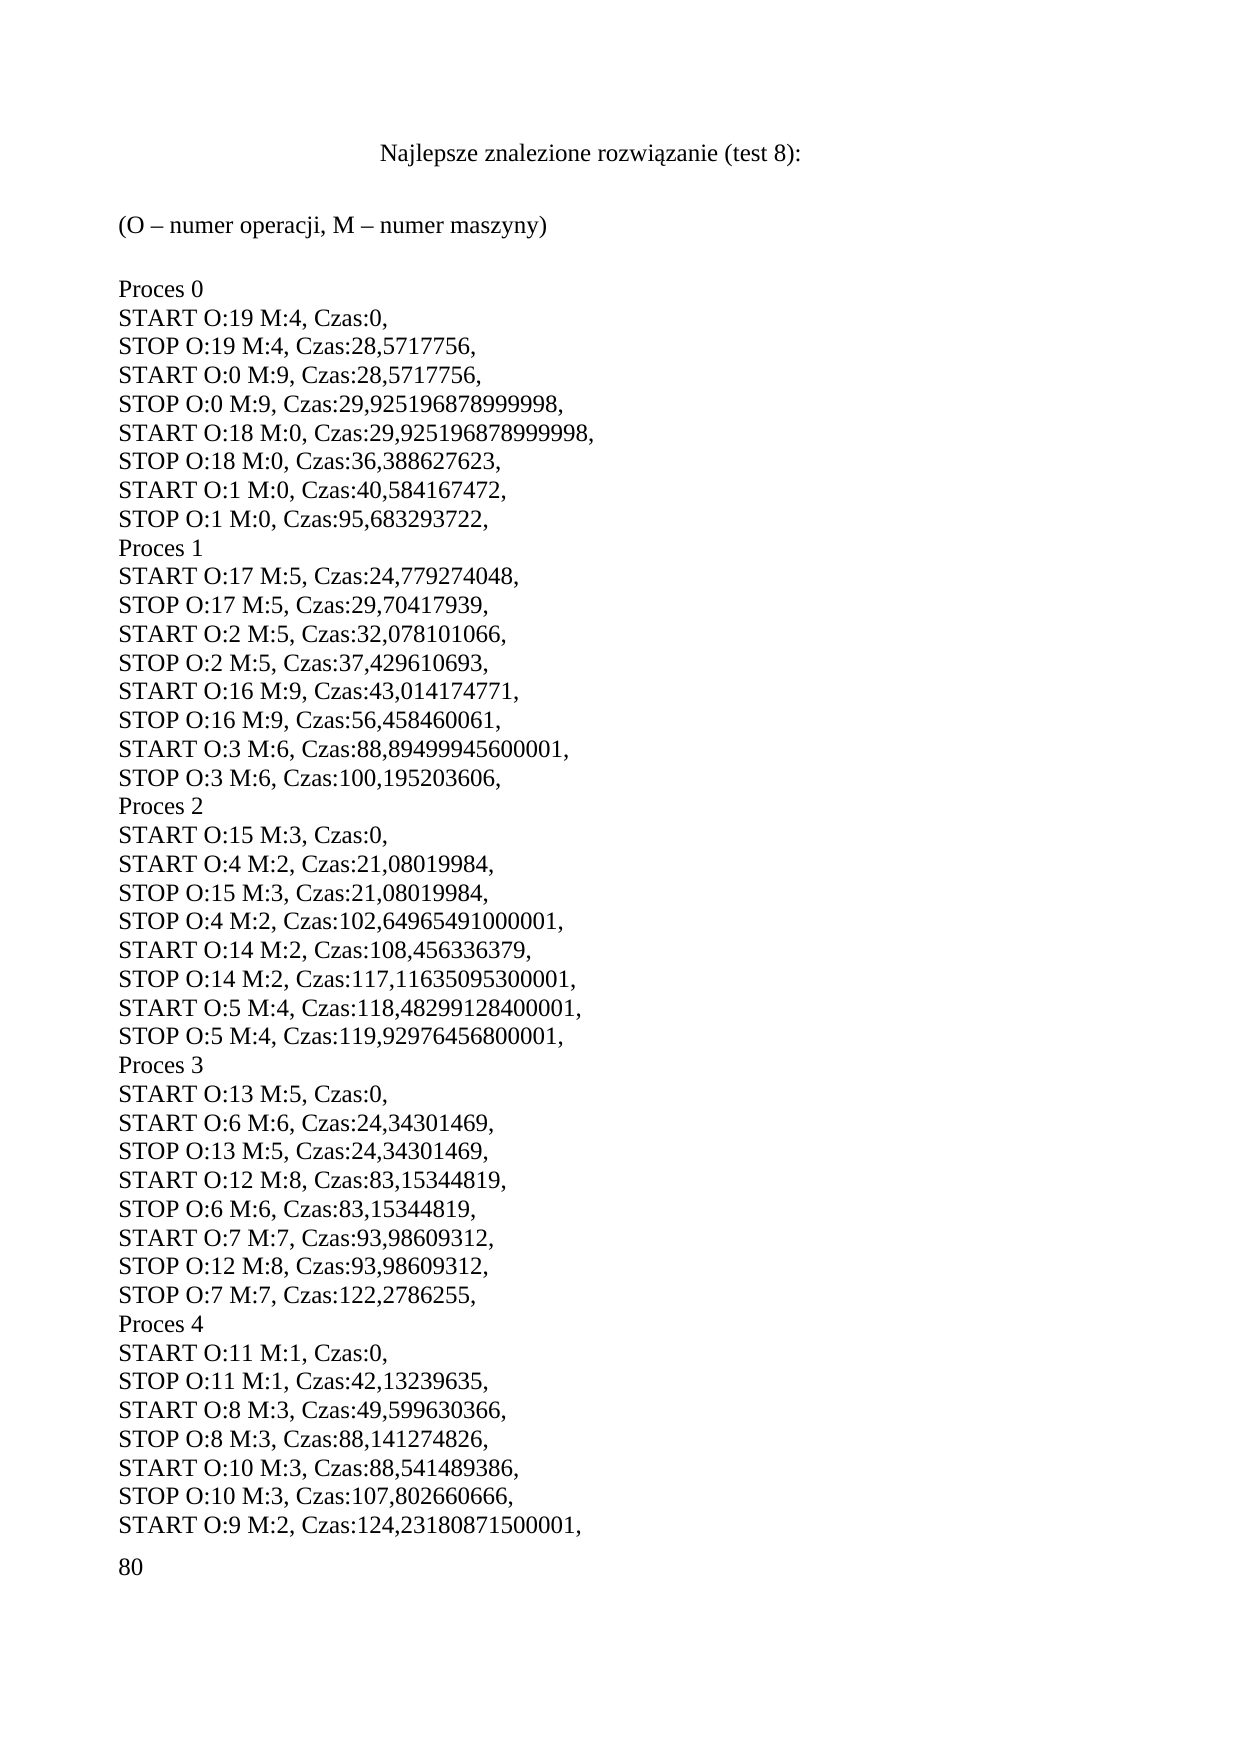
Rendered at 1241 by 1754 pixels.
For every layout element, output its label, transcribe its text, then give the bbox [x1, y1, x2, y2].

text STOP O:10 M:3, Czas:107,802660666, [118, 1481, 1063, 1510]
text START O:16 M:9, Czas:43,014174771, [118, 676, 1063, 705]
text START O:1 M:0, Czas:40,584167472, [118, 475, 1063, 504]
text START O:0 M:9, Czas:28,5717756, [118, 360, 1063, 389]
text START O:9 M:2, Czas:124,23180871500001, [118, 1510, 1063, 1539]
text STOP O:18 M:0, Czas:36,388627623, [118, 446, 1063, 475]
text Proces 2 [118, 791, 1063, 820]
text START O:11 M:1, Czas:0, [118, 1338, 1063, 1366]
text START O:3 M:6, Czas:88,89499945600001, [118, 734, 1063, 763]
text STOP O:7 M:7, Czas:122,2786255, [118, 1280, 1063, 1309]
text START O:7 M:7, Czas:93,98609312, [118, 1223, 1063, 1251]
text (O – numer operacji, M – numer maszyny) [118, 210, 1063, 239]
text STOP O:5 M:4, Czas:119,92976456800001, [118, 1021, 1063, 1050]
text START O:8 M:3, Czas:49,599630366, [118, 1395, 1063, 1424]
text START O:12 M:8, Czas:83,15344819, [118, 1165, 1063, 1194]
text STOP O:12 M:8, Czas:93,98609312, [118, 1251, 1063, 1280]
text STOP O:14 M:2, Czas:117,11635095300001, [118, 964, 1063, 993]
text Proces 4 [118, 1309, 1063, 1338]
text STOP O:6 M:6, Czas:83,15344819, [118, 1194, 1063, 1223]
text Proces 1 [118, 533, 1063, 561]
text START O:15 M:3, Czas:0, [118, 820, 1063, 849]
text START O:13 M:5, Czas:0, [118, 1079, 1063, 1108]
text STOP O:11 M:1, Czas:42,13239635, [118, 1366, 1063, 1395]
text START O:6 M:6, Czas:24,34301469, [118, 1108, 1063, 1136]
text STOP O:19 M:4, Czas:28,5717756, [118, 331, 1063, 360]
text START O:17 M:5, Czas:24,779274048, [118, 561, 1063, 590]
text STOP O:15 M:3, Czas:21,08019984, [118, 878, 1063, 906]
text Najlepsze znalezione rozwiązanie (test 8): [118, 138, 1063, 166]
text START O:5 M:4, Czas:118,48299128400001, [118, 993, 1063, 1021]
text STOP O:1 M:0, Czas:95,683293722, [118, 504, 1063, 533]
text START O:10 M:3, Czas:88,541489386, [118, 1453, 1063, 1481]
text Proces 3 [118, 1050, 1063, 1079]
text STOP O:3 M:6, Czas:100,195203606, [118, 763, 1063, 791]
text START O:2 M:5, Czas:32,078101066, [118, 619, 1063, 648]
text START O:19 M:4, Czas:0, [118, 303, 1063, 331]
text STOP O:16 M:9, Czas:56,458460061, [118, 705, 1063, 734]
text STOP O:2 M:5, Czas:37,429610693, [118, 648, 1063, 676]
text STOP O:13 M:5, Czas:24,34301469, [118, 1136, 1063, 1165]
text STOP O:8 M:3, Czas:88,141274826, [118, 1424, 1063, 1453]
text STOP O:0 M:9, Czas:29,925196878999998, [118, 389, 1063, 418]
text STOP O:4 M:2, Czas:102,64965491000001, [118, 906, 1063, 935]
text Proces 0 [118, 274, 1063, 303]
text START O:18 M:0, Czas:29,925196878999998, [118, 418, 1063, 446]
text STOP O:17 M:5, Czas:29,70417939, [118, 590, 1063, 619]
text START O:14 M:2, Czas:108,456336379, [118, 935, 1063, 964]
text START O:4 M:2, Czas:21,08019984, [118, 849, 1063, 878]
